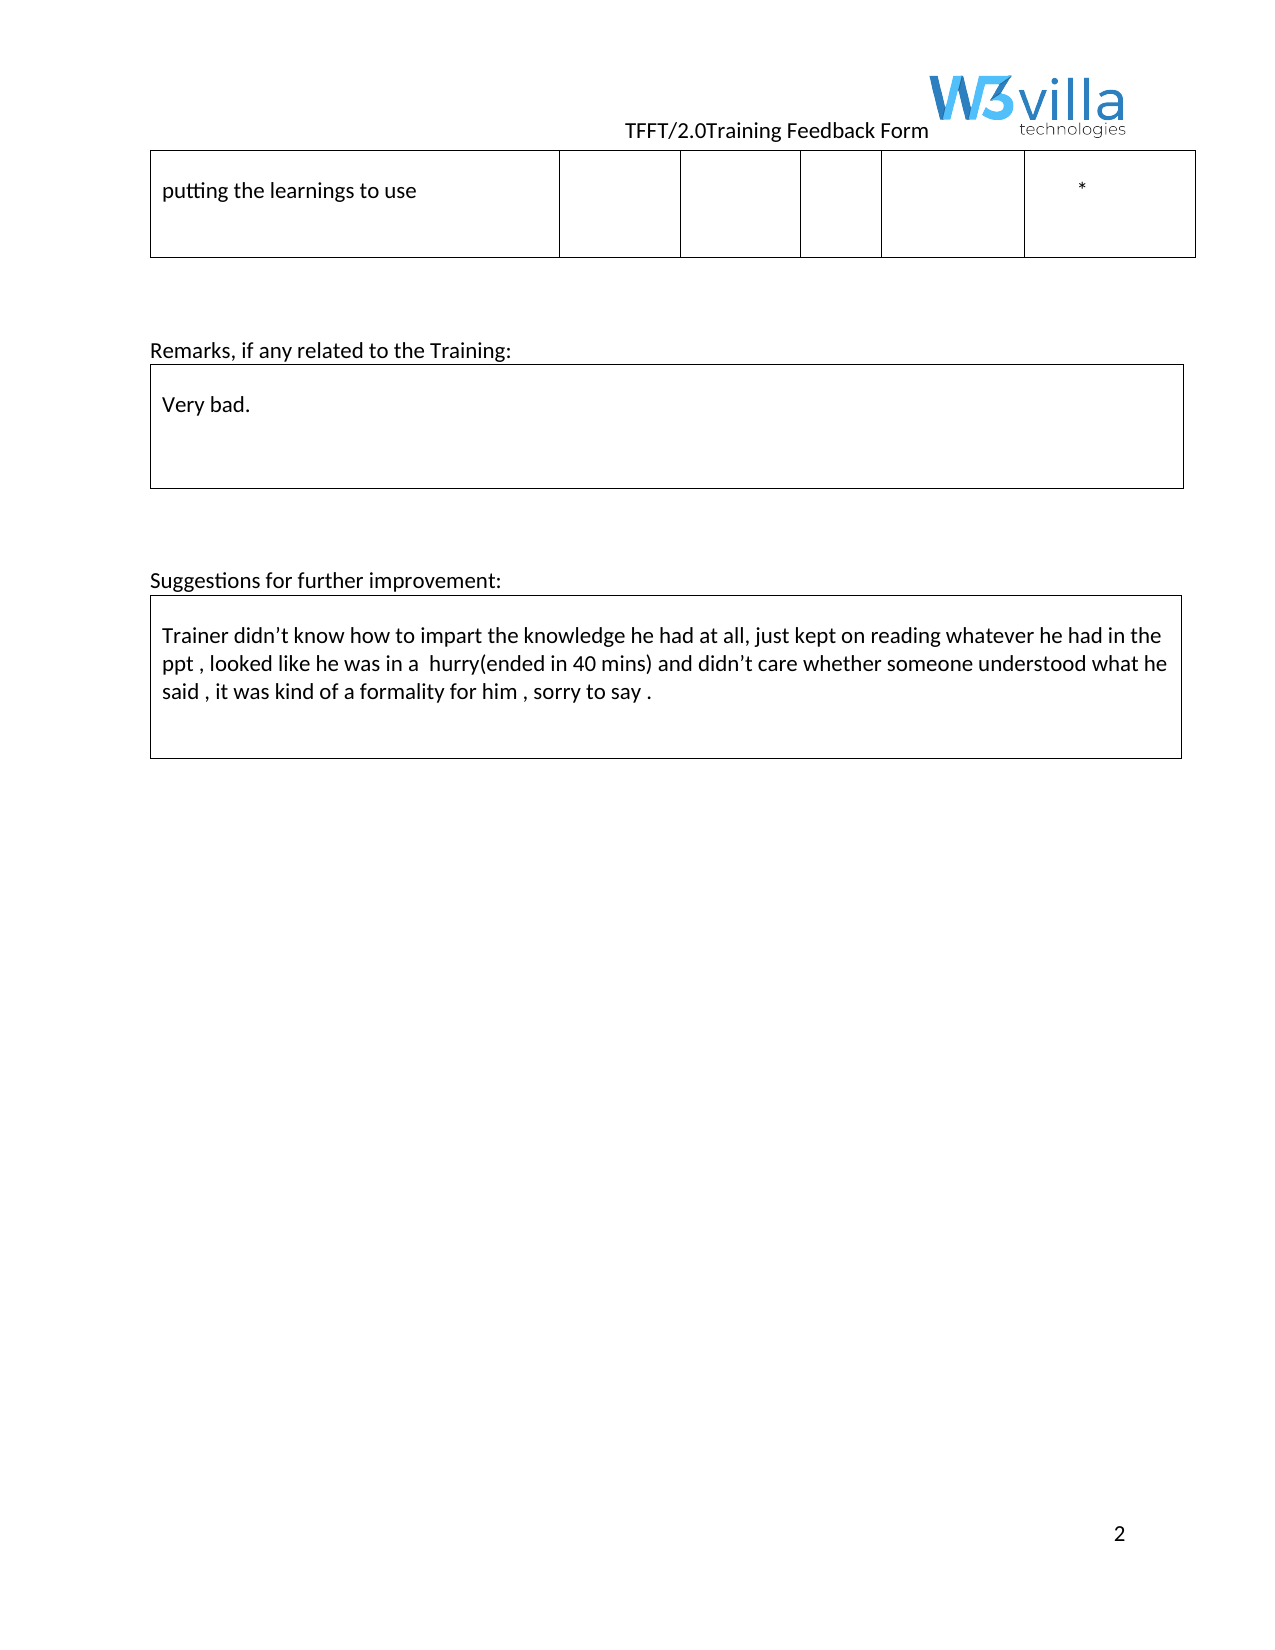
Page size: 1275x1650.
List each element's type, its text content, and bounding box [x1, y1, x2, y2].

table_cell [560, 151, 680, 257]
text Remarks, if any related to the Training: [150, 336, 1125, 364]
table_cell Confidence level built by the Trainer for putting the learnings to use [151, 151, 559, 257]
table_cell * [1025, 151, 1195, 257]
picture [930, 75, 1125, 139]
table_header Very bad. [151, 365, 1183, 488]
table_cell [801, 151, 881, 257]
text Suggestions for further improvement: [150, 567, 1125, 595]
table_cell [882, 151, 1024, 257]
table_header Trainer didn’t know how to impart the knowledge he had at all, just kept on reading whatever he had in the ppt , looked like he was in a hurry(ended in 40 mins) and didn’t care whether someone understood what he said , it was kind of a formality for him , sorry to say . [151, 596, 1181, 758]
table_cell [681, 151, 800, 257]
